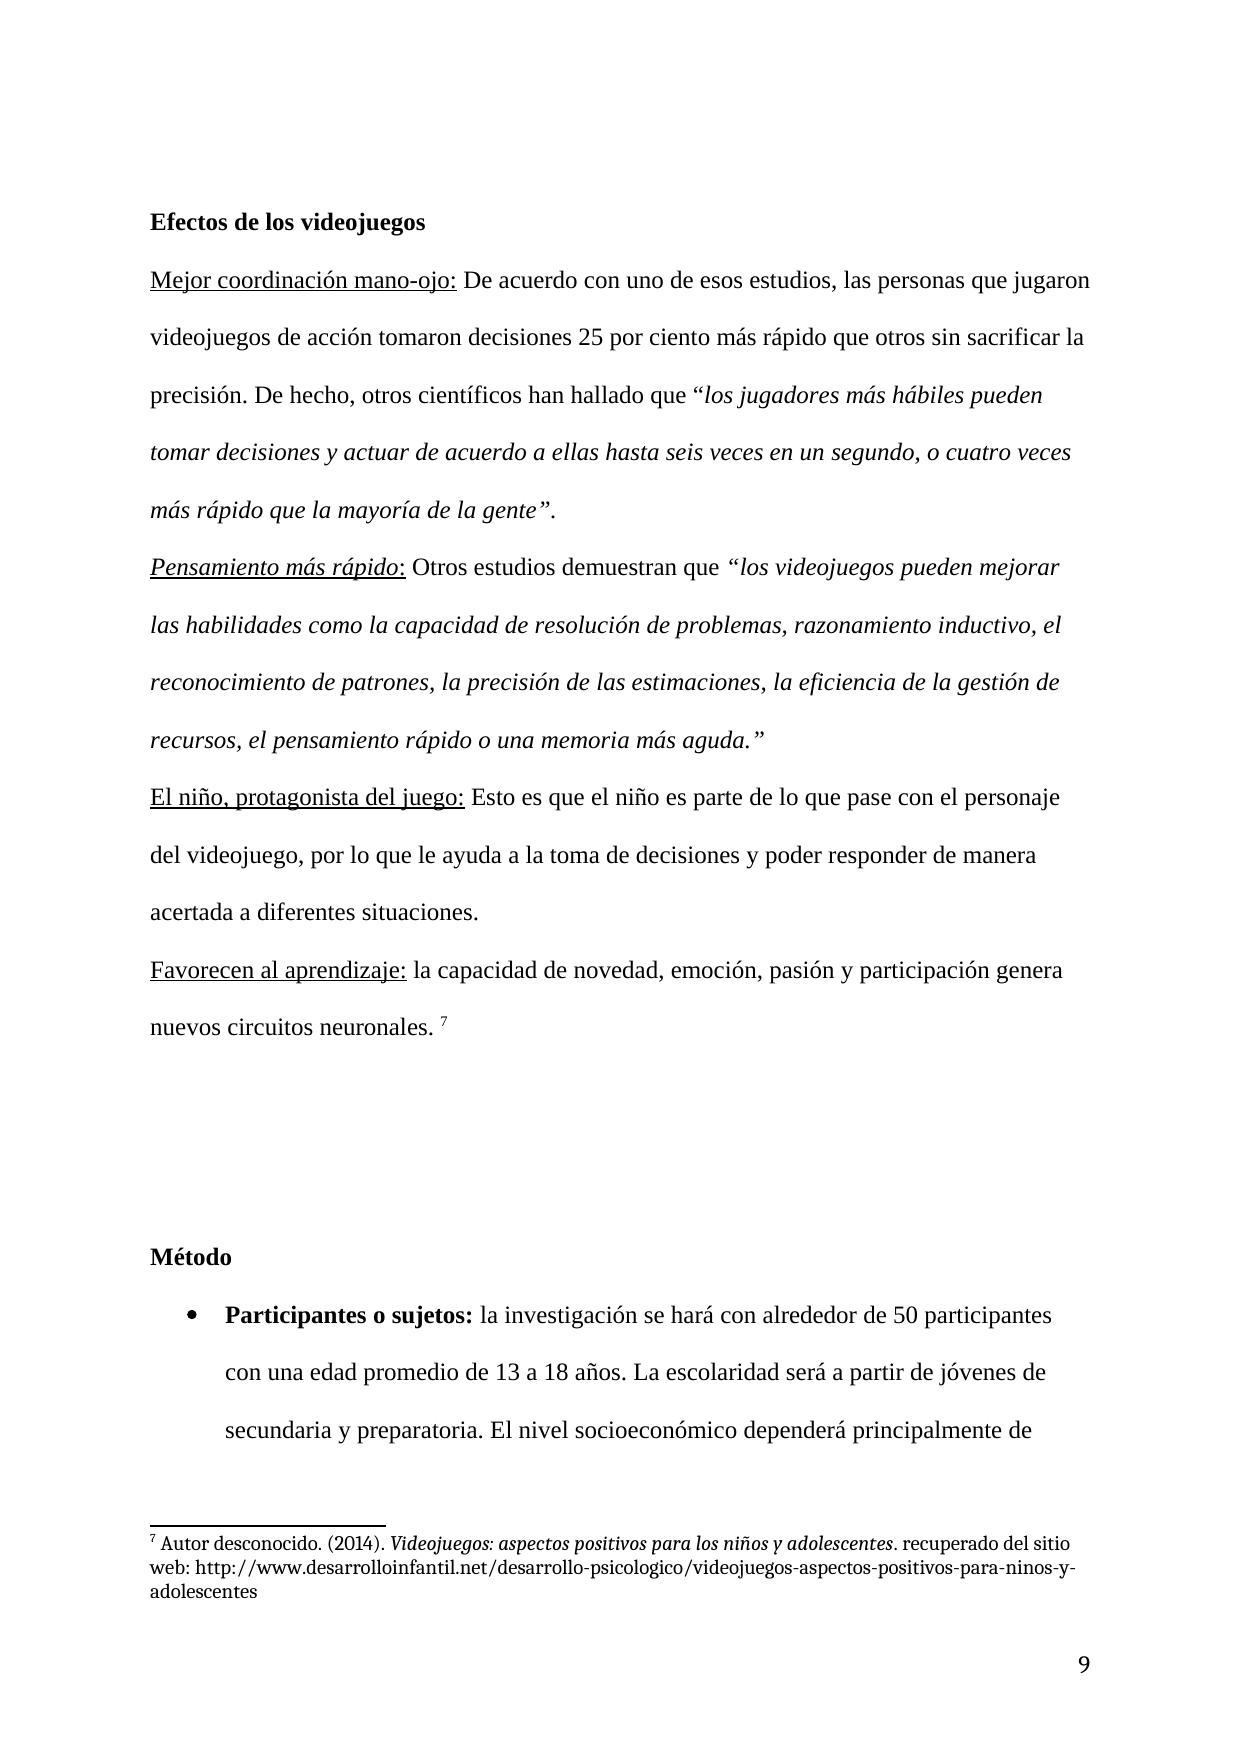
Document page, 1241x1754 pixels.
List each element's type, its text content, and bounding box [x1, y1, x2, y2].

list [187, 1300, 1090, 1444]
text Método [150, 1242, 1090, 1271]
text Efectos de los videojuegos [150, 207, 1090, 236]
text Pensamiento más rápido: Otros estudios demuestran que “los videojuegos pueden mejorar las habilidades como la capacidad de resolución de problemas, razonamiento inductivo, el reconocimiento de patrones, la precisión de las estimaciones, la eficiencia de la gestión de recursos, el pensamiento rápido o una memoria más aguda.” [150, 552, 1090, 754]
text El niño, protagonista del juego: Esto es que el niño es parte de lo que pase con el personaje del videojuego, por lo que le ayuda a la toma de decisiones y poder responder de manera acertada a diferentes situaciones. [150, 782, 1090, 926]
text Mejor coordinación mano-ojo: De acuerdo con uno de esos estudios, las personas que jugaron videojuegos de acción tomaron decisiones 25 por ciento más rápido que otros sin sacrificar la precisión. De hecho, otros científicos han hallado que “los jugadores más hábiles pueden tomar decisiones y actuar de acuerdo a ellas hasta seis veces en un segundo, o cuatro veces más rápido que la mayoría de la gente”. [150, 265, 1090, 524]
text Favorecen al aprendizaje: la capacidad de novedad, emoción, pasión y participación genera nuevos circuitos neuronales. [150, 955, 1090, 1041]
